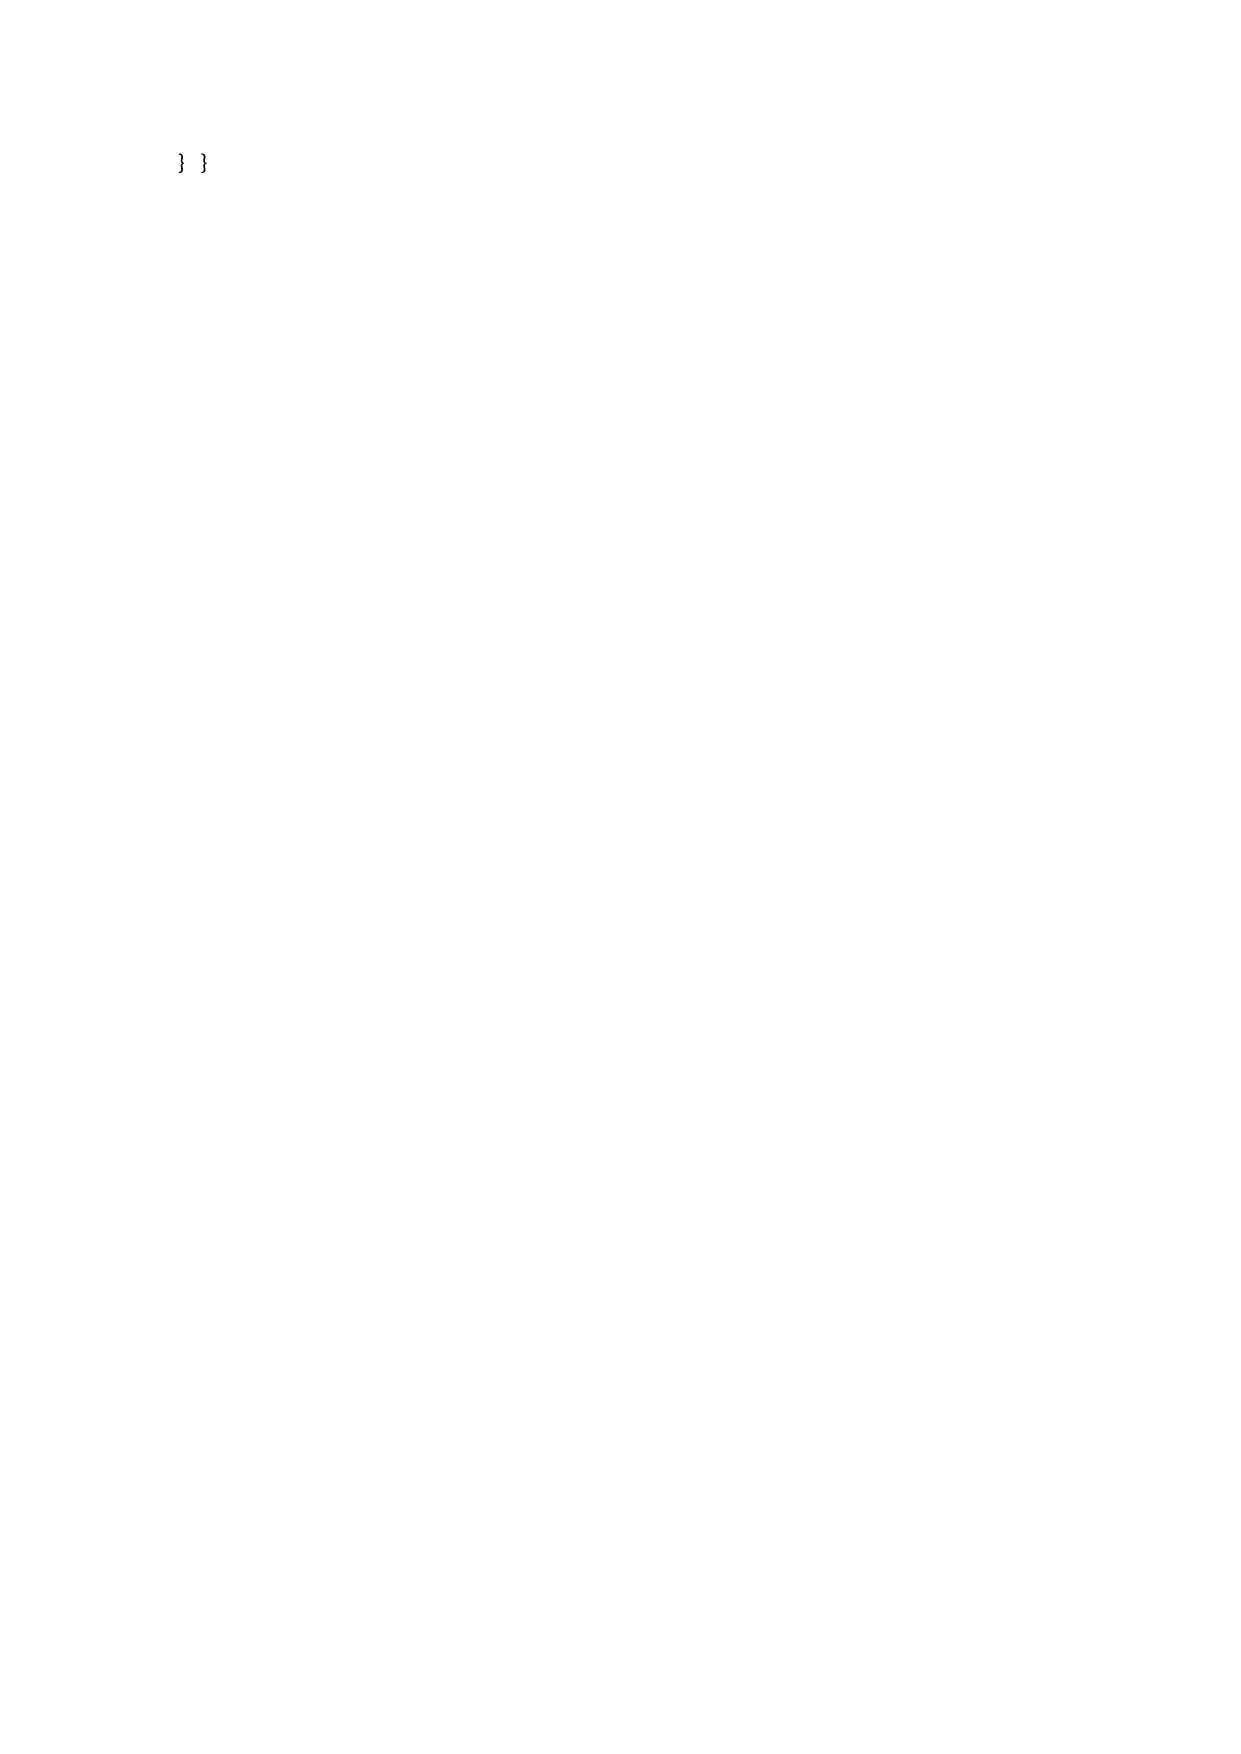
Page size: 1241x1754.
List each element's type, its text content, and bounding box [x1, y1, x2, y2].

text } } [177, 148, 1063, 176]
